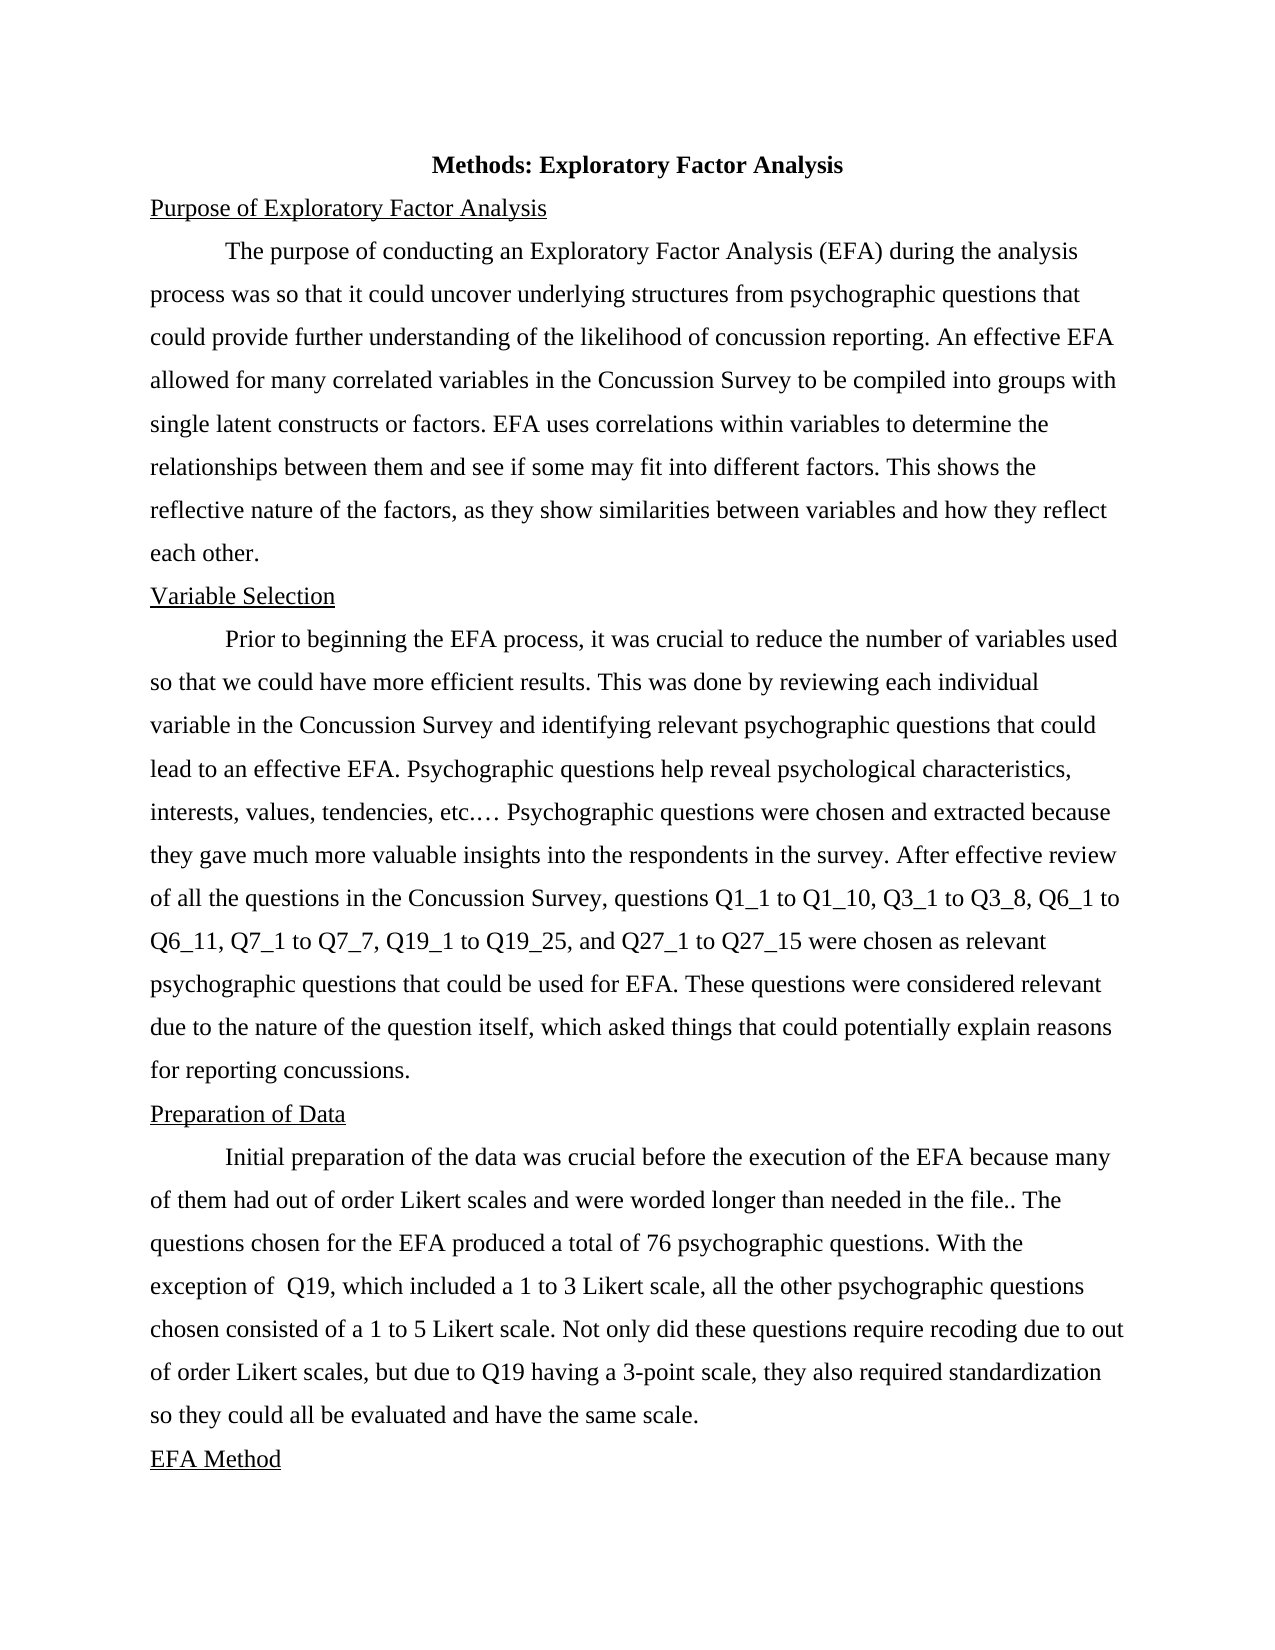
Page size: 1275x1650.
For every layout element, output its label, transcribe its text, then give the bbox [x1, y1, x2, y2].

text Preparation of Data [150, 1099, 1125, 1127]
text EFA Method [150, 1444, 1125, 1472]
text Methods: Exploratory Factor Analysis [150, 150, 1125, 179]
text Variable Selection [150, 581, 1125, 610]
text Prior to beginning the EFA process, it was crucial to reduce the number of variables used so that we could have more efficient results. This was done by reviewing each individual variable in the Concussion Survey and identifying relevant psychographic questions that could lead to an effective EFA. Psychographic questions help reveal psychological characteristics, interests, values, tendencies, etc.… Psychographic questions were chosen and extracted because they gave much more valuable insights into the respondents in the survey. After effective review of all the questions in the Concussion Survey, questions Q1_1 to Q1_10, Q3_1 to Q3_8, Q6_1 to Q6_11, Q7_1 to Q7_7, Q19_1 to Q19_25, and Q27_1 to Q27_15 were chosen as relevant psychographic questions that could be used for EFA. These questions were considered relevant due to the nature of the question itself, which asked things that could potentially explain reasons for reporting concussions. [150, 624, 1125, 1084]
text Initial preparation of the data was crucial before the execution of the EFA because many of them had out of order Likert scales and were worded longer than needed in the file.. The questions chosen for the EFA produced a total of 76 psychographic questions. With the exception of Q19, which included a 1 to 3 Likert scale, all the other psychographic questions chosen consisted of a 1 to 5 Likert scale. Not only did these questions require recoding due to out of order Likert scales, but due to Q19 having a 3-point scale, they also required standardization so they could all be evaluated and have the same scale. [150, 1142, 1125, 1429]
text The purpose of conducting an Exploratory Factor Analysis (EFA) during the analysis process was so that it could uncover underlying structures from psychographic questions that could provide further understanding of the likelihood of concussion reporting. An effective EFA allowed for many correlated variables in the Concussion Survey to be compiled into groups with single latent constructs or factors. EFA uses correlations within variables to determine the relationships between them and see if some may fit into different factors. This shows the reflective nature of the factors, as they show similarities between variables and how they reflect each other. [150, 236, 1125, 567]
text Purpose of Exploratory Factor Analysis [150, 193, 1125, 222]
